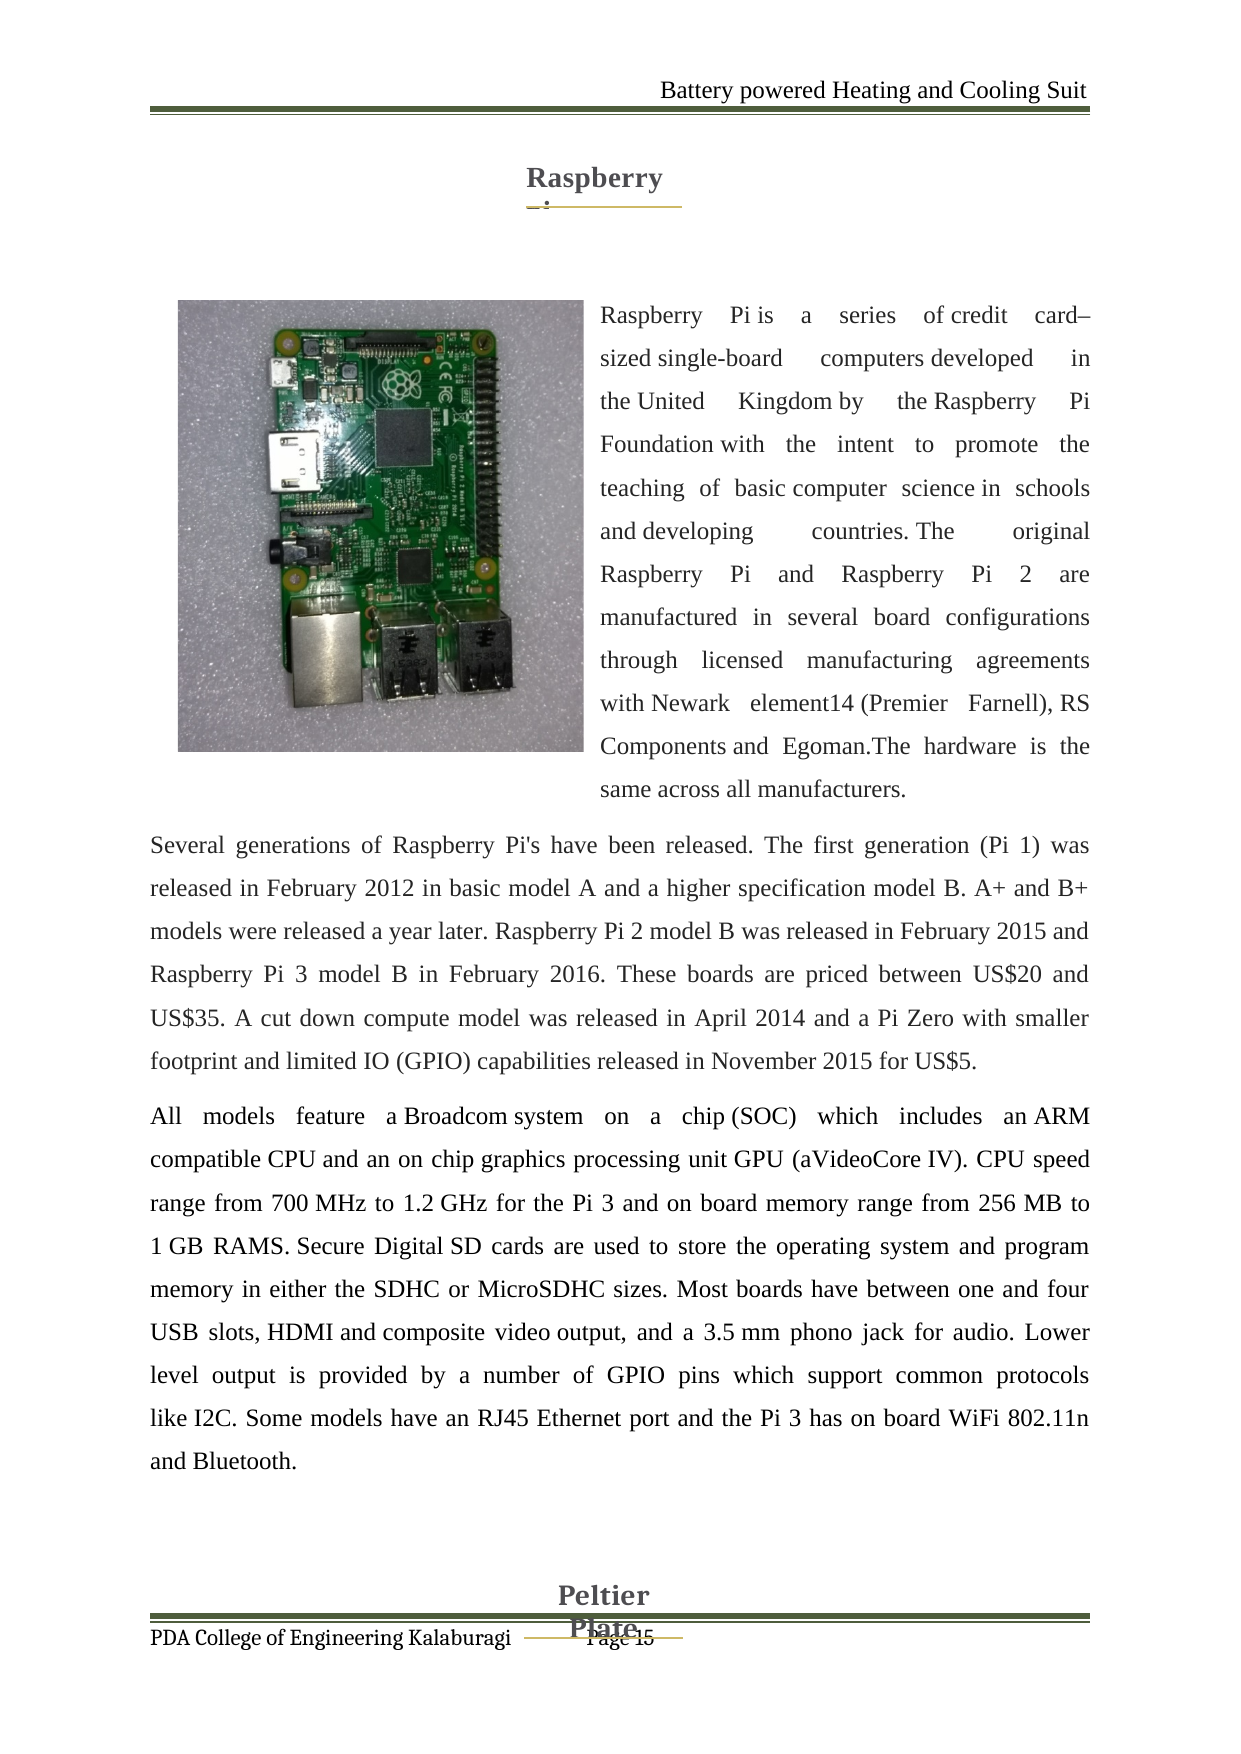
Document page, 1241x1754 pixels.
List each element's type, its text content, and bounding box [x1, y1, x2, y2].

text Several generations of Raspberry Pi's have been released. The first generation (Pi 1) was released in February 2012 in basic model A and a higher specification model B. A+ and B+ models were released a year later. Raspberry Pi 2 model B was released in February 2015 and Raspberry Pi 3 model B in February 2016. These boards are priced between US$20 and US$35. A cut down compute model was released in April 2014 and a Pi Zero with smaller footprint and limited IO (GPIO) capabilities released in November 2015 for US$5. [150, 830, 1090, 1074]
text Raspberry Pi is a series of credit card–sized single-board computers developed in the United Kingdom by the Raspberry Pi Foundation with the intent to promote the teaching of basic computer science in schools and developing countries. The original Raspberry Pi and Raspberry Pi 2 are manufactured in several board configurations through licensed manufacturing agreements with Newark element14 (Premier Farnell), RS Components and Egoman.The hardware is the same across all manufacturers. [600, 300, 1090, 803]
picture [177, 300, 584, 752]
text All models feature a Broadcom system on a chip (SOC) which includes an ARM compatible CPU and an on chip graphics processing unit GPU (aVideoCore IV). CPU speed range from 700 MHz to 1.2 GHz for the Pi 3 and on board memory range from 256 MB to 1 GB RAMS. Secure Digital SD cards are used to store the operating system and program memory in either the SDHC or MicroSDHC sizes. Most boards have between one and four USB slots, HDMI and composite video output, and a 3.5 mm phono jack for audio. Lower level output is provided by a number of GPIO pins which support common protocols like I2C. Some models have an RJ45 Ethernet port and the Pi 3 has on board WiFi 802.11n and Bluetooth. [150, 1101, 1090, 1475]
